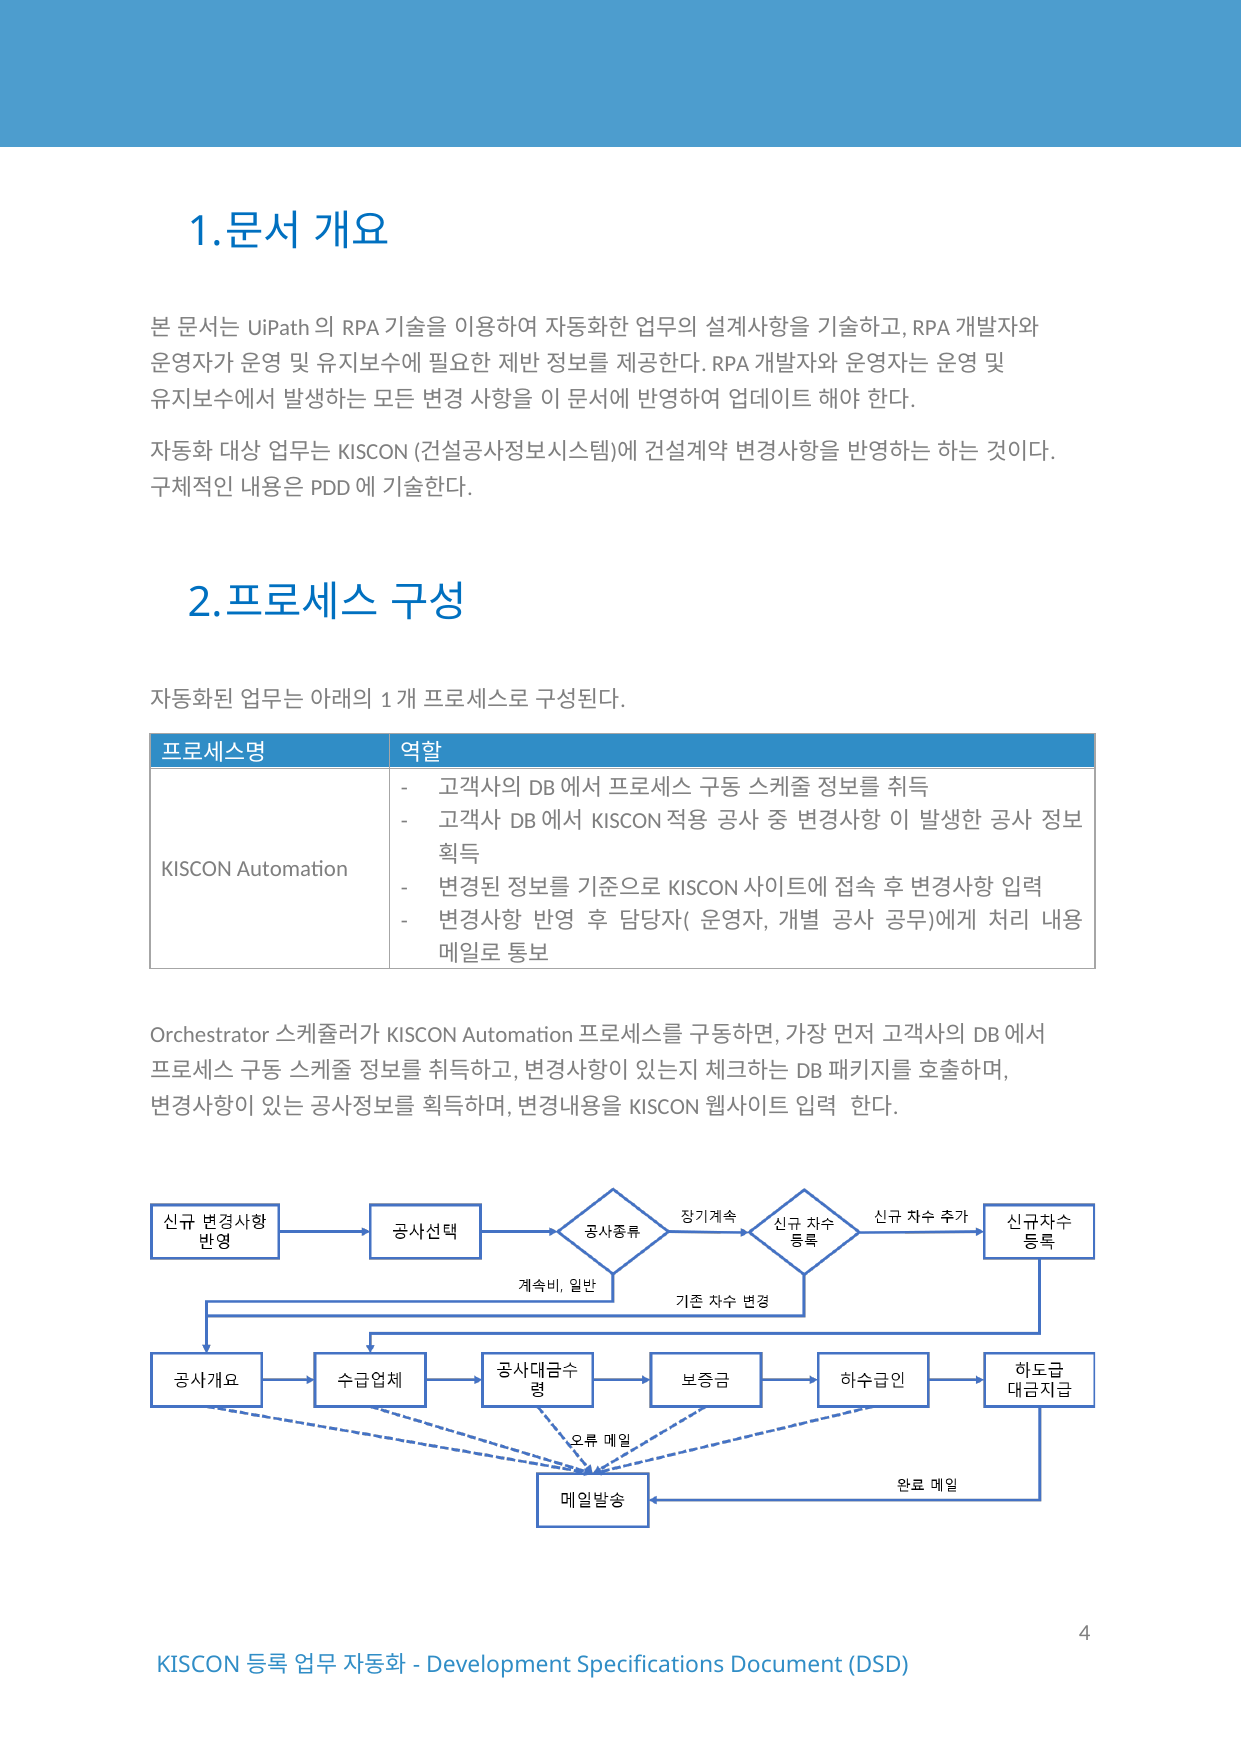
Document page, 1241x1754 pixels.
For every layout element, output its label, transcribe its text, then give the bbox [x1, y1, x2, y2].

picture [150, 1187, 1096, 1528]
text 본 문서는 UiPath의 RPA 기술을 이용하여 자동화한 업무의 설계사항을 기술하고, RPA 개발자와 운영자가 운영 및 유지보수에 필요한 제반 정보를 제공한다. RPA 개발자와 운영자는 운영 및 유지보수에서 발생하는 모든 변경 사항을 이 문서에 반영하여 업데이트 해야 한다. [150, 309, 1090, 414]
table_header 프로세스명 [151, 734, 389, 767]
table_cell KISCON Automation [151, 769, 389, 968]
text Orchestrator 스케쥴러가 KISCON Automation프로세스를 구동하면, 가장 먼저 고객사의 DB에서 프로세스 구동 스케줄 정보를 취득하고, 변경사항이 있는지 체크하는 DB 패키지를 호출하며, 변경사항이 있는 공사정보를 획득하며, 변경내용을 KISCON 웹사이트 입력 한다. [150, 1016, 1090, 1121]
text 자동화된 업무는 아래의 1개 프로세스로 구성된다. [150, 681, 1090, 714]
subtitle 문서 개요 [187, 197, 1090, 257]
subtitle 프로세스 구성 [187, 568, 1090, 629]
text 자동화 대상 업무는 KISCON (건설공사정보시스템)에 건설계약 변경사항을 반영하는 하는 것이다. 구체적인 내용은 PDD에 기술한다. [150, 433, 1090, 502]
table_cell 고객사의 DB에서 프로세스 구동 스케줄 정보를 취득 고객사 DB에서 KISCON적용 공사 중 변경사항 이 발생한 공사 정보 획득 변경된 정보를 기준으로 KISCON 사이트에 접속 후 변경사항 입력 변경사항 반영 후 담당자( 운영자, 개별 공사 공무)에게 처리 내용 메일로 통보 [390, 769, 1094, 968]
table_header 역할 [390, 734, 1094, 767]
